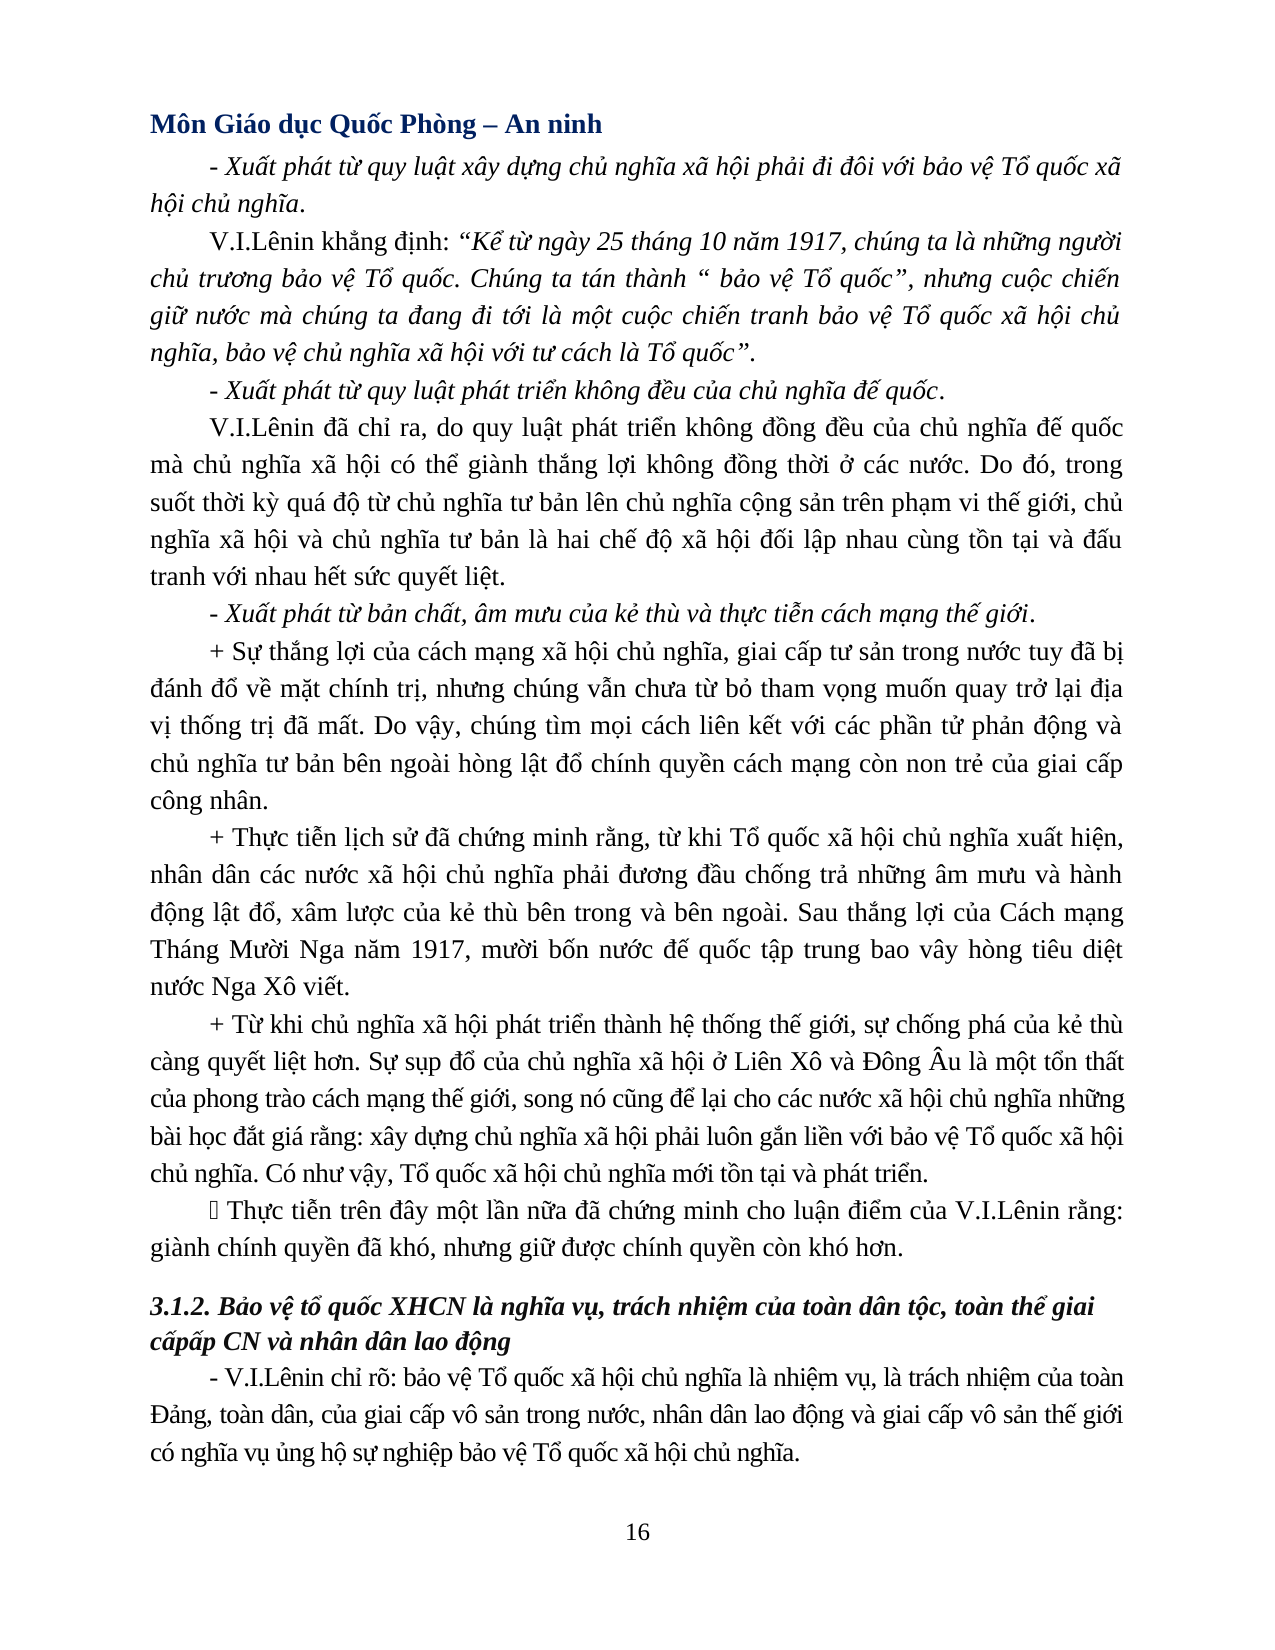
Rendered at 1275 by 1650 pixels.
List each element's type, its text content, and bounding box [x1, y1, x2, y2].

text V.I.Lênin đã chỉ ra, do quy luật phát triển không đồng đều của chủ nghĩa đế quốc mà chủ nghĩa xã hội có thể giành thắng lợi không đồng thời ở các nước. Do đó, trong suốt thời kỳ quá độ từ chủ nghĩa tư bản lên chủ nghĩa cộng sản trên phạm vi thế giới, chủ nghĩa xã hội và chủ nghĩa tư bản là hai chế độ xã hội đối lập nhau cùng tồn tại và đấu tranh với nhau hết sức quyết liệt. [150, 411, 1125, 591]
text - Xuất phát từ bản chất, âm mưu của kẻ thù và thực tiễn cách mạng thế giới. [150, 597, 1125, 629]
text + Sự thắng lợi của cách mạng xã hội chủ nghĩa, giai cấp tư sản trong nước tuy đã bị đánh đổ về mặt chính trị, nhưng chúng vẫn chưa từ bỏ tham vọng muốn quay trở lại địa vị thống trị đã mất. Do vậy, chúng tìm mọi cách liên kết với các phần tử phản động và chủ nghĩa tư bản bên ngoài hòng lật đổ chính quyền cách mạng còn non trẻ của giai cấp công nhân. [150, 635, 1125, 815]
text - Xuất phát từ quy luật phát triển không đều của chủ nghĩa đế quốc. [150, 374, 1125, 405]
text Thực tiễn trên đây một lần nữa đã chứng minh cho luận điểm của V.I.Lênin rằng: giành chính quyền đã khó, nhưng giữ được chính quyền còn khó hơn. [150, 1194, 1125, 1263]
text - Xuất phát từ quy luật xây dựng chủ nghĩa xã hội phải đi đôi với bảo vệ Tổ quốc xã hội chủ nghĩa. [150, 150, 1125, 218]
text - V.I.Lênin chỉ rõ: bảo vệ Tổ quốc xã hội chủ nghĩa là nhiệm vụ, là trách nhiệm của toàn Đảng, toàn dân, của giai cấp vô sản trong nước, nhân dân lao động và giai cấp vô sản thế giới có nghĩa vụ ủng hộ sự nghiệp bảo vệ Tổ quốc xã hội chủ nghĩa. [150, 1361, 1125, 1467]
subtitle 3.1.2. Bảo vệ tổ quốc XHCN là nghĩa vụ, trách nhiệm của toàn dân tộc, toàn thể giai cấpấp CN và nhân dân lao động [150, 1290, 1125, 1357]
text V.I.Lênin khẳng định: “Kể từ ngày 25 tháng 10 năm 1917, chúng ta là những người chủ trương bảo vệ Tổ quốc. Chúng ta tán thành “ bảo vệ Tổ quốc”, nhưng cuộc chiến giữ nước mà chúng ta đang đi tới là một cuộc chiến tranh bảo vệ Tổ quốc xã hội chủ nghĩa, bảo vệ chủ nghĩa xã hội với tư cách là Tổ quốc”. [150, 224, 1125, 368]
text + Từ khi chủ nghĩa xã hội phát triển thành hệ thống thế giới, sự chống phá của kẻ thù càng quyết liệt hơn. Sự sụp đổ của chủ nghĩa xã hội ở Liên Xô và Đông Âu là một tổn thất của phong trào cách mạng thế giới, song nó cũng để lại cho các nước xã hội chủ nghĩa những bài học đắt giá rằng: xây dựng chủ nghĩa xã hội phải luôn gắn liền với bảo vệ Tổ quốc xã hội chủ nghĩa. Có như vậy, Tổ quốc xã hội chủ nghĩa mới tồn tại và phát triển. [150, 1008, 1125, 1188]
text + Thực tiễn lịch sử đã chứng minh rằng, từ khi Tổ quốc xã hội chủ nghĩa xuất hiện, nhân dân các nước xã hội chủ nghĩa phải đương đầu chống trả những âm mưu và hành động lật đổ, xâm lược của kẻ thù bên trong và bên ngoài. Sau thắng lợi của Cách mạng Tháng Mười Nga năm 1917, mười bốn nước đế quốc tập trung bao vây hòng tiêu diệt nước Nga Xô viết. [150, 821, 1125, 1002]
